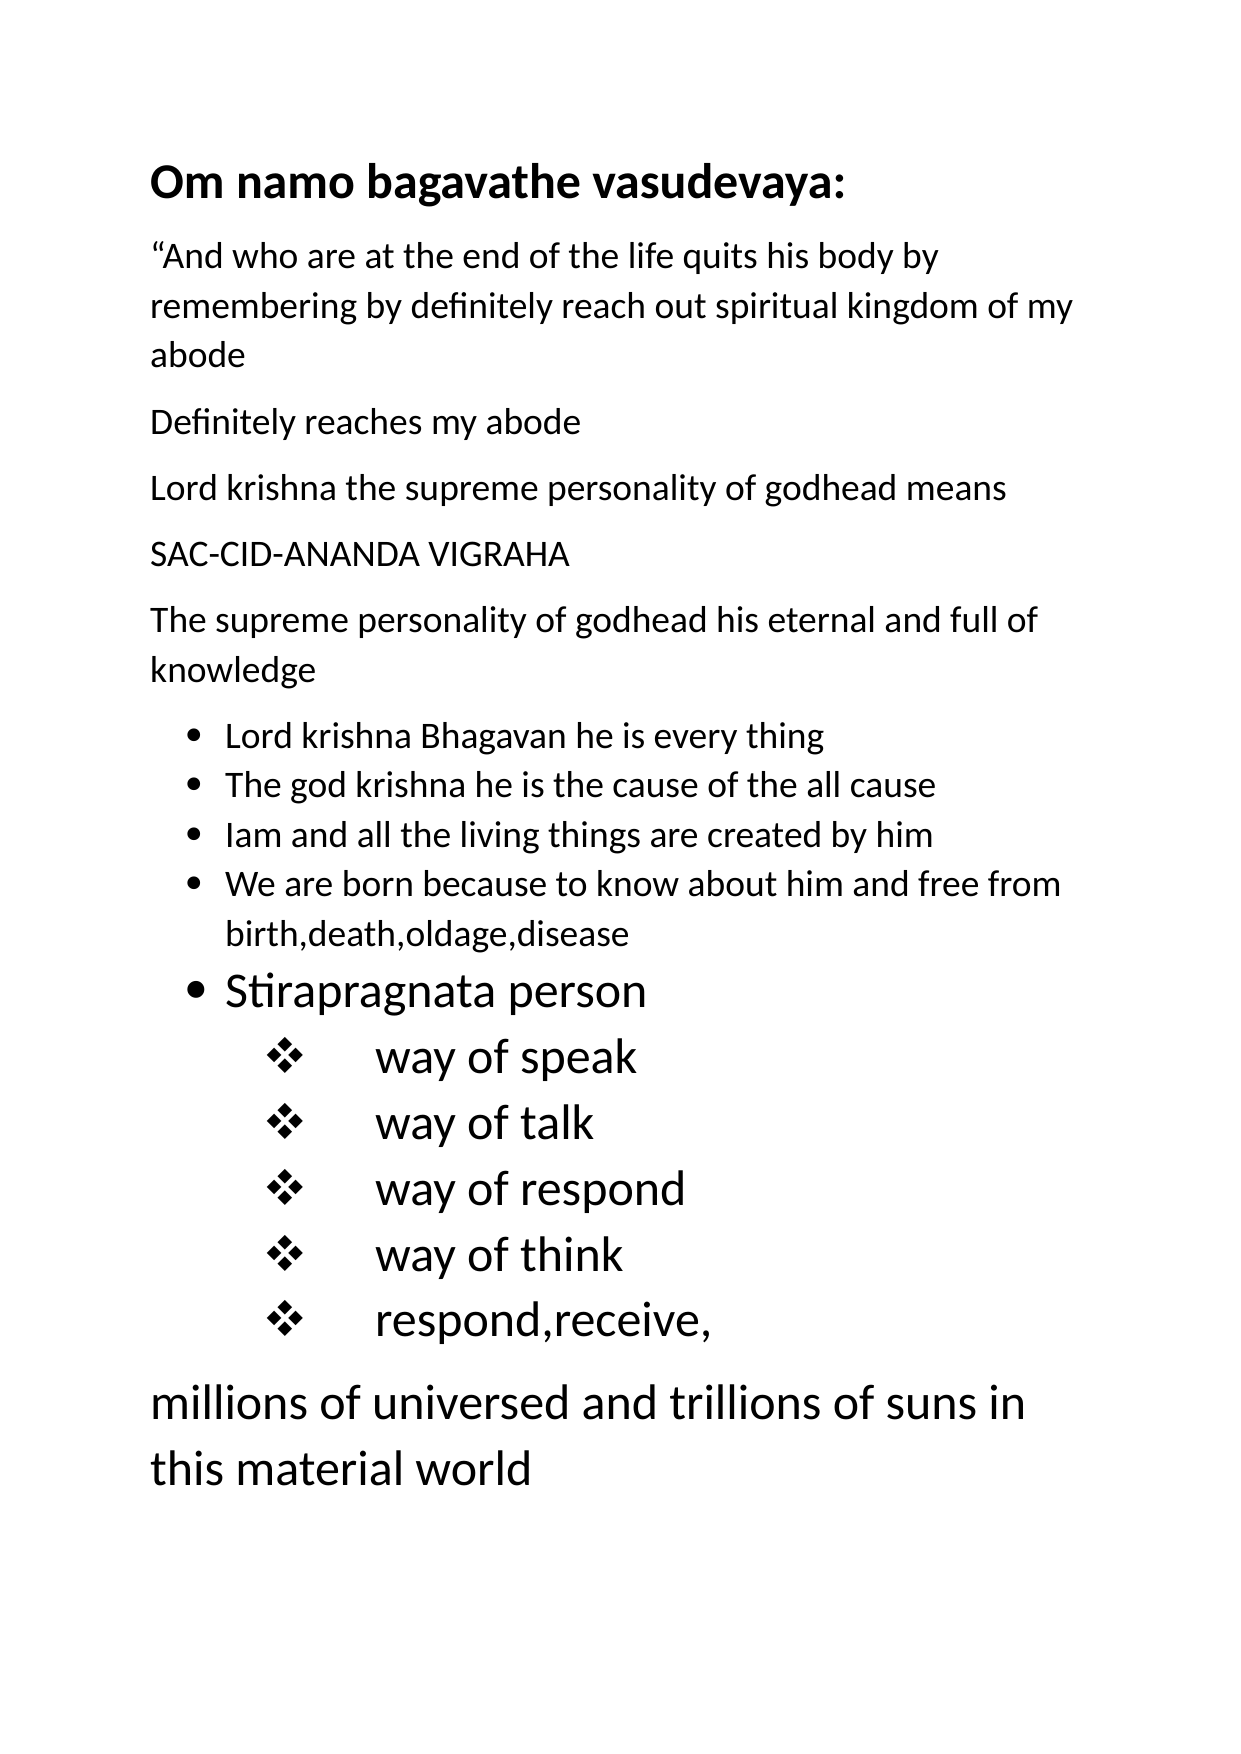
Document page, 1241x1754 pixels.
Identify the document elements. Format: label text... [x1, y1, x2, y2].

list way of talk [262, 1091, 1090, 1152]
list Lord krishna Bhagavan he is every thing [187, 712, 1090, 757]
text “And who are at the end of the life quits his body by remembering by definitely reach out spiritual kingdom of my abode [150, 232, 1090, 377]
list Iam and all the living things are created by him [187, 811, 1090, 856]
list respond,receive, [262, 1288, 1090, 1349]
list way of speak [262, 1025, 1090, 1086]
text SAC-CID-ANANDA VIGRAHA [150, 530, 1090, 576]
list way of respond [262, 1157, 1090, 1218]
list We are born because to know about him and free from birth,death,oldage,disease [187, 860, 1090, 955]
text Lord krishna the supreme personality of godhead means [150, 464, 1090, 509]
list The god krishna he is the cause of the all cause [187, 761, 1090, 807]
list Stirapragnata person [187, 959, 1090, 1020]
text Definitely reaches my abode [150, 398, 1090, 443]
text Om namo bagavathe vasudevaya: [150, 150, 1090, 211]
text The supreme personality of godhead his eternal and full of knowledge [150, 596, 1090, 691]
text millions of universed and trillions of suns in this material world [150, 1371, 1090, 1498]
list way of think [262, 1222, 1090, 1283]
